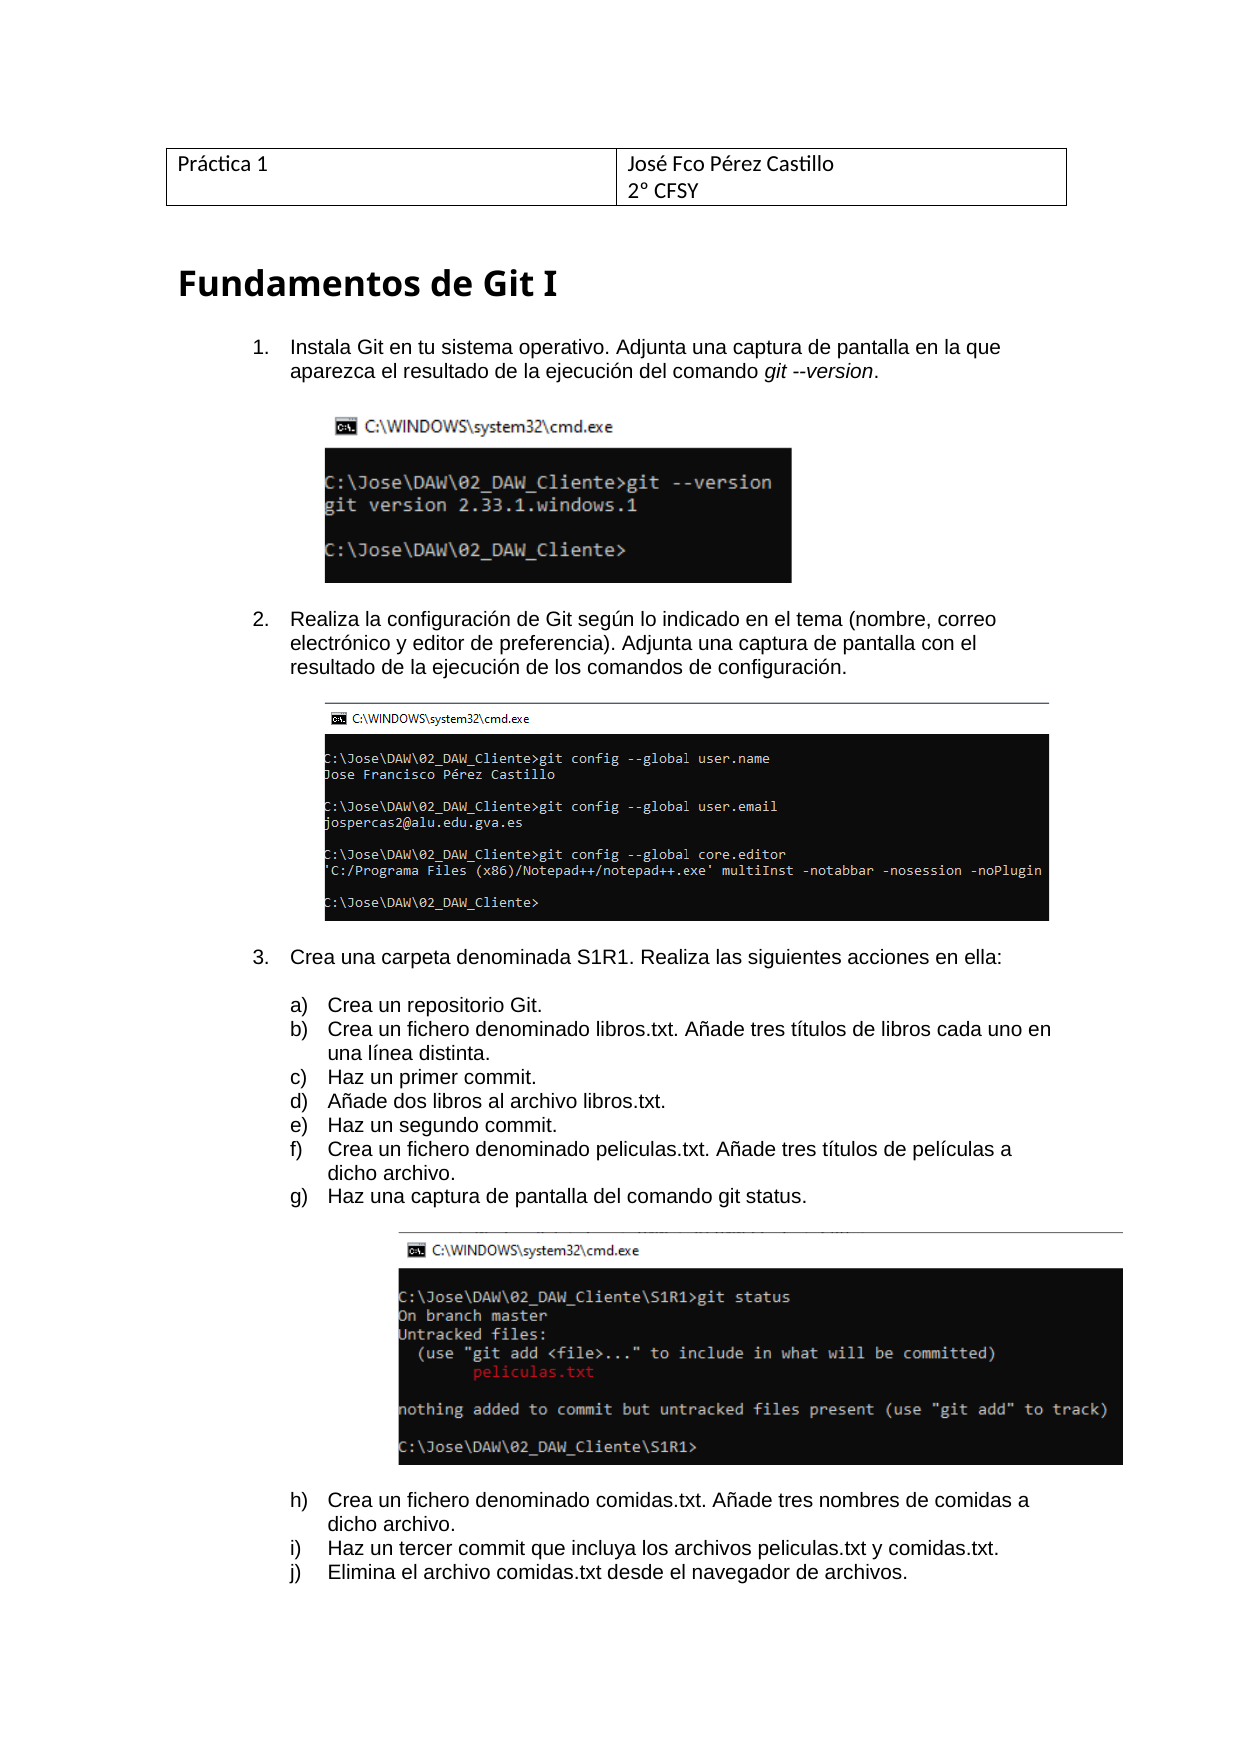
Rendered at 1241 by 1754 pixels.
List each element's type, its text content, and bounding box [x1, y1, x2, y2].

list Haz un segundo commit. [290, 1112, 1063, 1136]
list Haz un primer commit. [290, 1064, 1063, 1088]
text Fundamentos de Git I [177, 259, 1063, 307]
list Crea una carpeta denominada S1R1. Realiza las siguientes acciones en ella: [252, 945, 1063, 969]
list Añade dos libros al archivo libros.txt. [290, 1088, 1063, 1112]
table_header José Fco Pérez Castillo 2º CFSY [617, 149, 1066, 205]
list Haz una captura de pantalla del comando git status. [290, 1184, 1063, 1208]
picture [398, 1232, 1123, 1465]
table_header Práctica 1 [167, 149, 616, 205]
list Instala Git en tu sistema operativo. Adjunta una captura de pantalla en la que aparezca el resultado de la ejecución del comando git --version. [252, 335, 1063, 383]
list Elimina el archivo comidas.txt desde el navegador de archivos. [290, 1560, 1063, 1584]
list Crea un repositorio Git. [290, 993, 1063, 1017]
picture [324, 702, 1050, 921]
list Crea un fichero denominado libros.txt. Añade tres títulos de libros cada uno en una línea distinta. [290, 1017, 1063, 1064]
picture [324, 406, 792, 583]
list Crea un fichero denominado comidas.txt. Añade tres nombres de comidas a dicho archivo. [290, 1488, 1063, 1536]
list Haz un tercer commit que incluya los archivos peliculas.txt y comidas.txt. [290, 1536, 1063, 1560]
list Crea un fichero denominado peliculas.txt. Añade tres títulos de películas a dicho archivo. [290, 1136, 1063, 1184]
list Realiza la configuración de Git según lo indicado en el tema (nombre, correo electrónico y editor de preferencia). Adjunta una captura de pantalla con el resultado de la ejecución de los comandos de configuración. [252, 607, 1063, 679]
